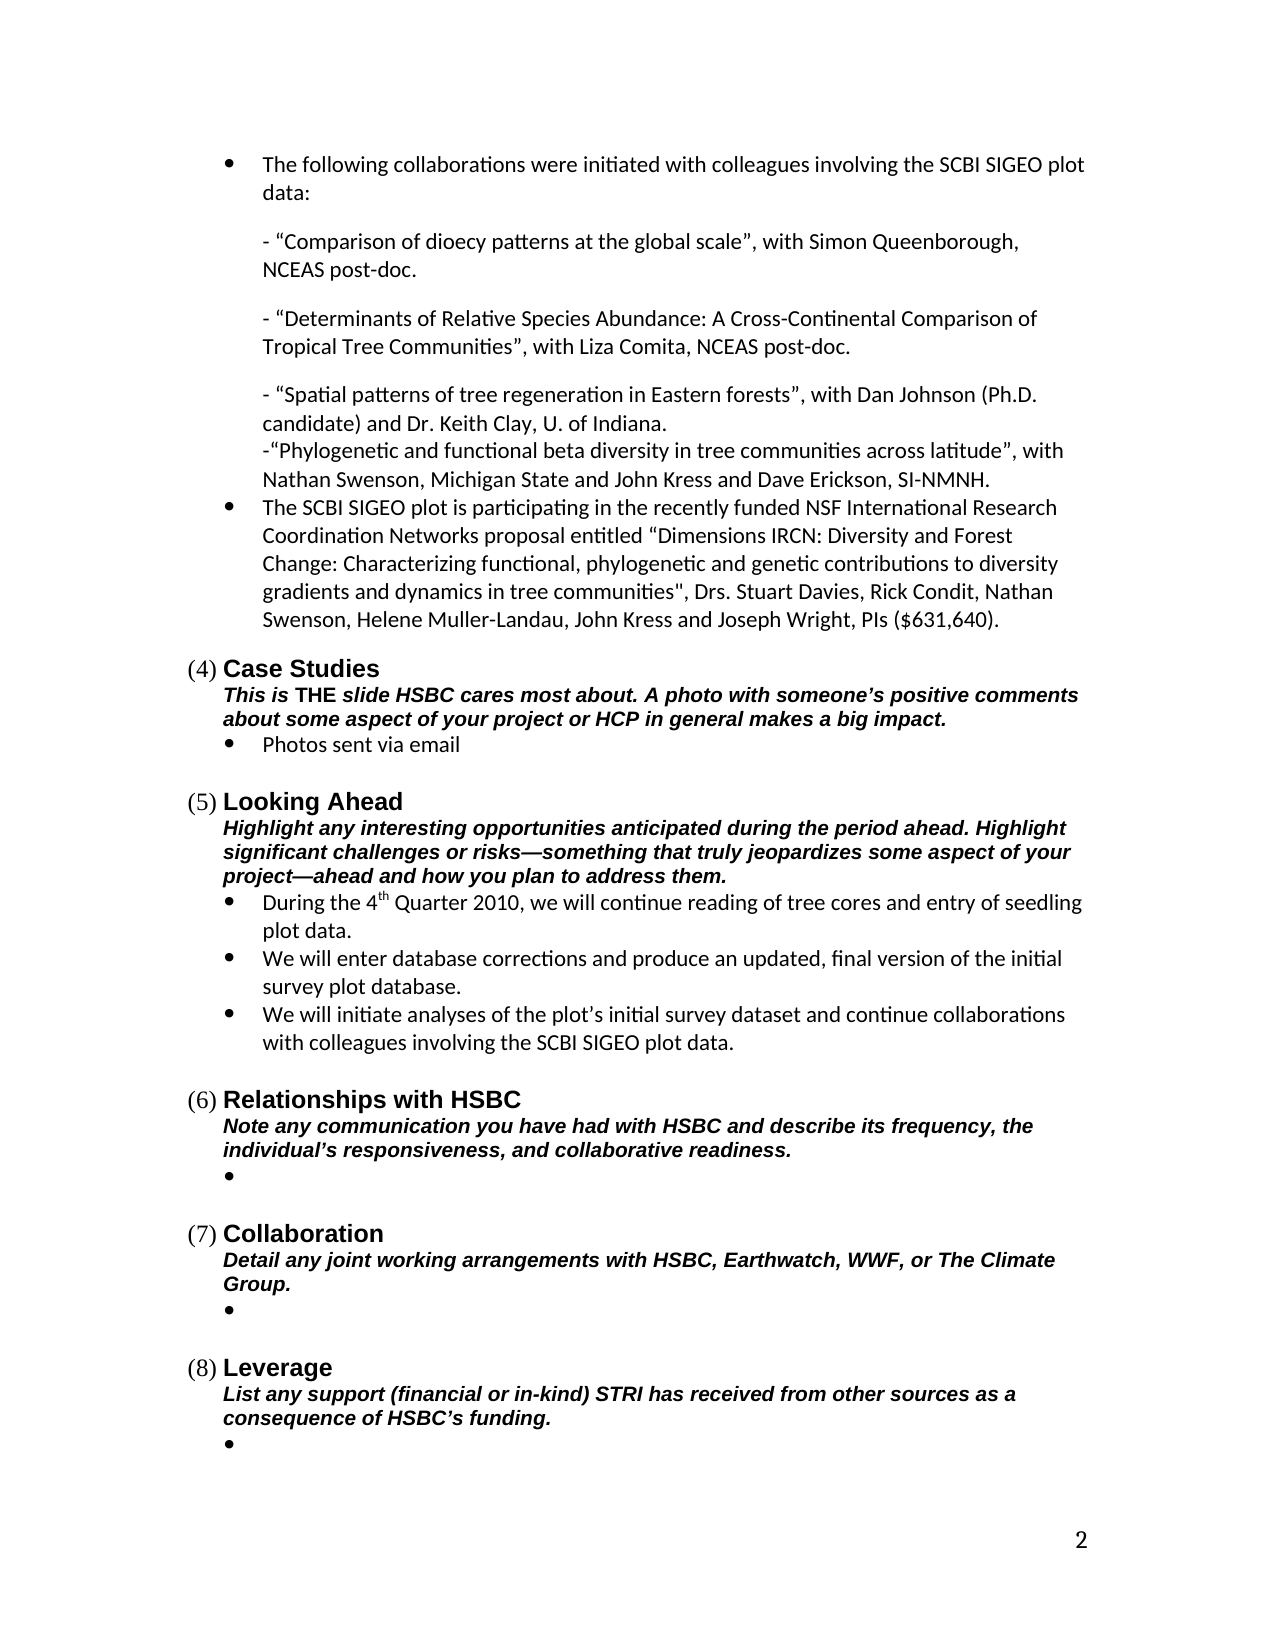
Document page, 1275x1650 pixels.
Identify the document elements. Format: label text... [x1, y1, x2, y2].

list We will initiate analyses of the plot’s initial survey dataset and continue collaborations with colleagues involving the SCBI SIGEO plot data. [225, 1000, 1087, 1056]
text List any support (financial or in-kind) STRI has received from other sources as a consequence of HSBC’s funding. [223, 1382, 1087, 1430]
text Note any communication you have had with HSBC and describe its frequency, the individual’s responsiveness, and collaborative readiness. [223, 1114, 1087, 1162]
list We will enter database corrections and produce an updated, final version of the initial survey plot database. [225, 944, 1087, 1000]
list Photos sent via email [225, 730, 1087, 758]
text (4) Case Studies [187, 654, 1087, 682]
text -“Phylogenetic and functional beta diversity in tree communities across latitude”, with Nathan Swenson, Michigan State and John Kress and Dave Erickson, SI-NMNH. [262, 437, 1087, 493]
text (7) Collaboration [187, 1219, 1087, 1248]
text - “Comparison of dioecy patterns at the global scale”, with Simon Queenborough, NCEAS post-doc. [262, 227, 1087, 283]
text Highlight any interesting opportunities anticipated during the period ahead. Highlight significant challenges or risks—something that truly jeopardizes some aspect of your project—ahead and how you plan to address them. [223, 816, 1087, 888]
text - “Spatial patterns of tree regeneration in Eastern forests”, with Dan Johnson (Ph.D. candidate) and Dr. Keith Clay, U. of Indiana. [262, 381, 1087, 437]
text (8) Leverage [187, 1353, 1087, 1382]
text This is THE slide HSBC cares most about. A photo with someone’s positive comments about some aspect of your project or HCP in general makes a big impact. [223, 682, 1087, 730]
list The SCBI SIGEO plot is participating in the recently funded NSF International Research Coordination Networks proposal entitled “Dimensions IRCN: Diversity and Forest Change: Characterizing functional, phylogenetic and genetic contributions to diversity gradients and dynamics in tree communities", Drs. Stuart Davies, Rick Condit, Nathan Swenson, Helene Muller-Landau, John Kress and Joseph Wright, PIs ($631,640). [225, 493, 1087, 633]
text (5) Looking Ahead [187, 787, 1087, 816]
list During the 4th Quarter 2010, we will continue reading of tree cores and entry of seedling plot data. [225, 888, 1087, 944]
text Detail any joint working arrangements with HSBC, Earthwatch, WWF, or The Climate Group. [223, 1248, 1087, 1296]
text (6) Relationships with HSBC [187, 1085, 1087, 1114]
list The following collaborations were initiated with colleagues involving the SCBI SIGEO plot data: [225, 150, 1087, 206]
text - “Determinants of Relative Species Abundance: A Cross-Continental Comparison of Tropical Tree Communities”, with Liza Comita, NCEAS post-doc. [262, 304, 1087, 360]
